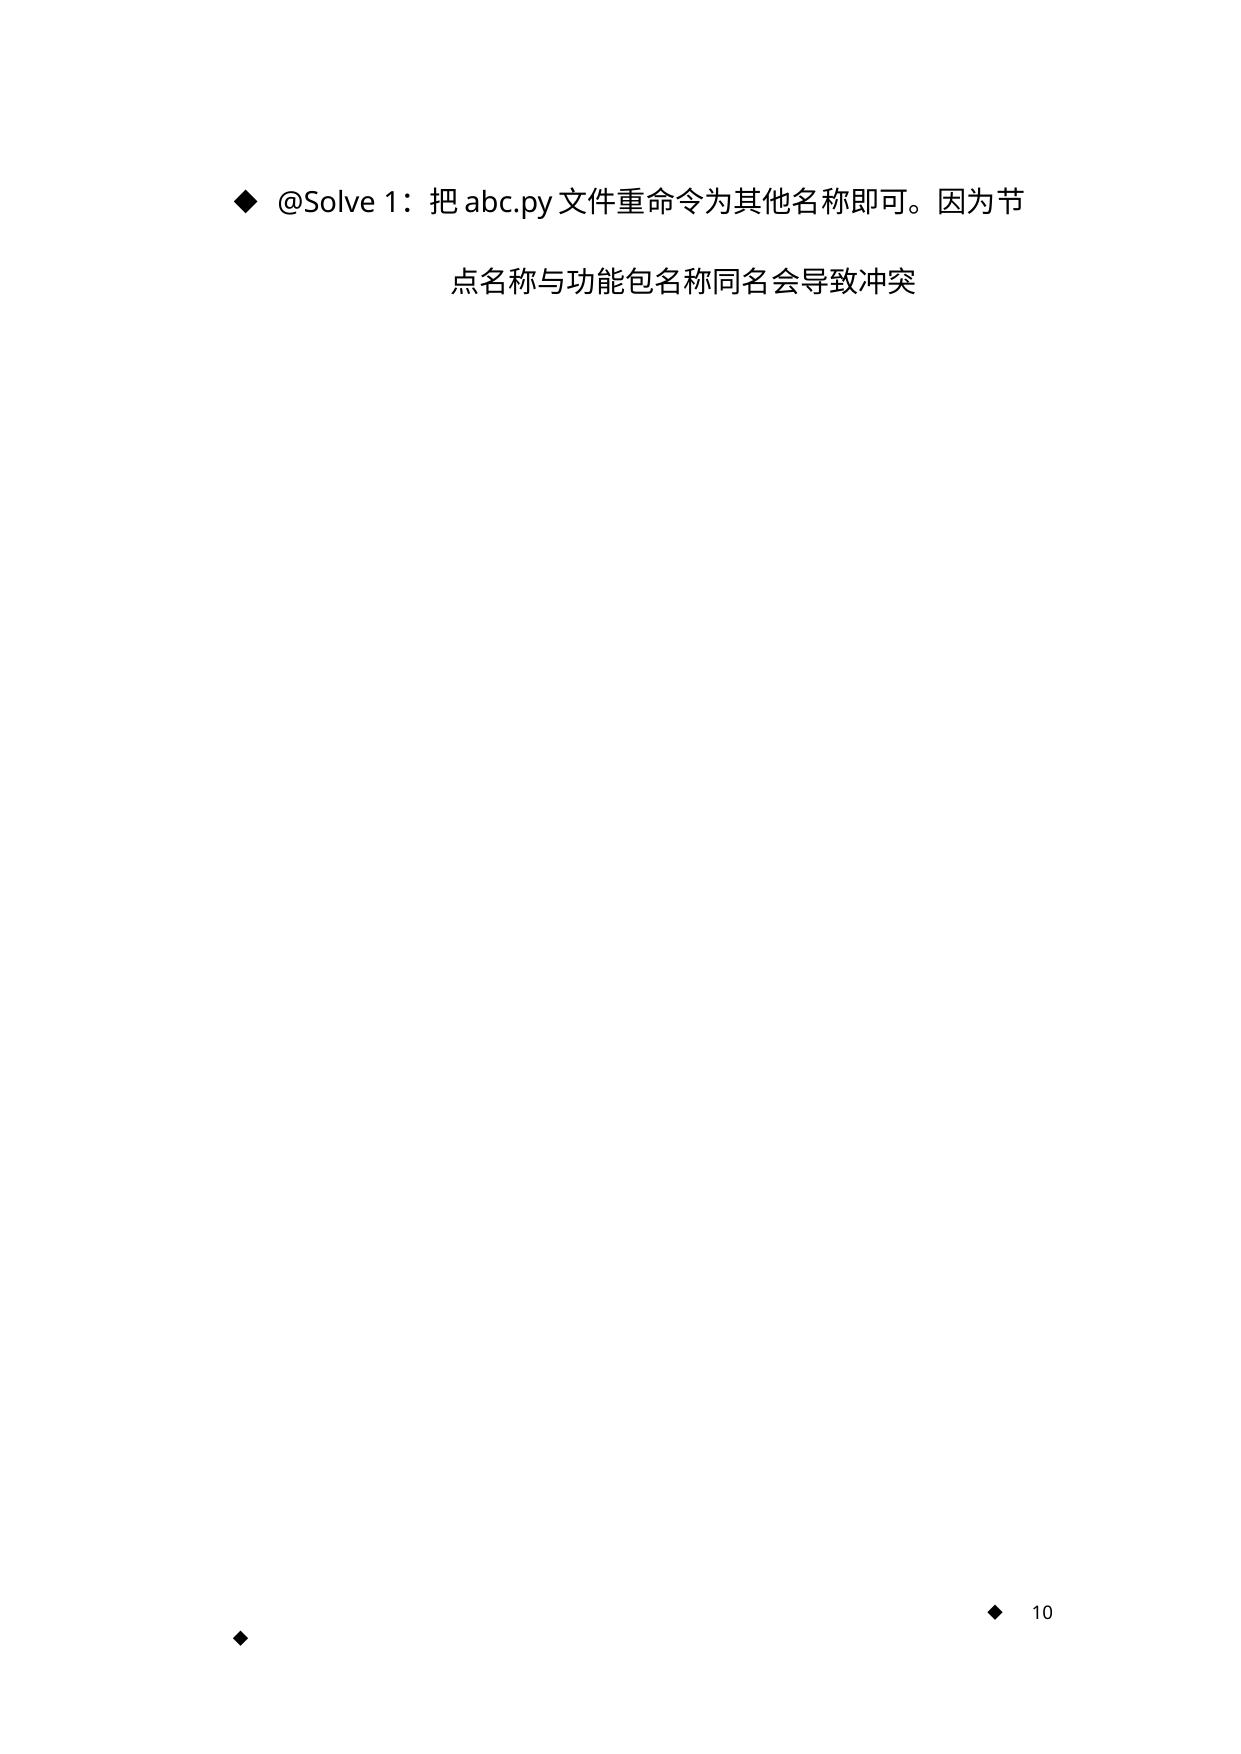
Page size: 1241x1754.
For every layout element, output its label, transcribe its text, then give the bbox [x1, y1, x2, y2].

list 点名称与功能包名称同名会导致冲突 [408, 240, 1053, 319]
text @Solve 1：把abc.py文件重命令为其他名称即可。因为节 [231, 160, 1053, 240]
